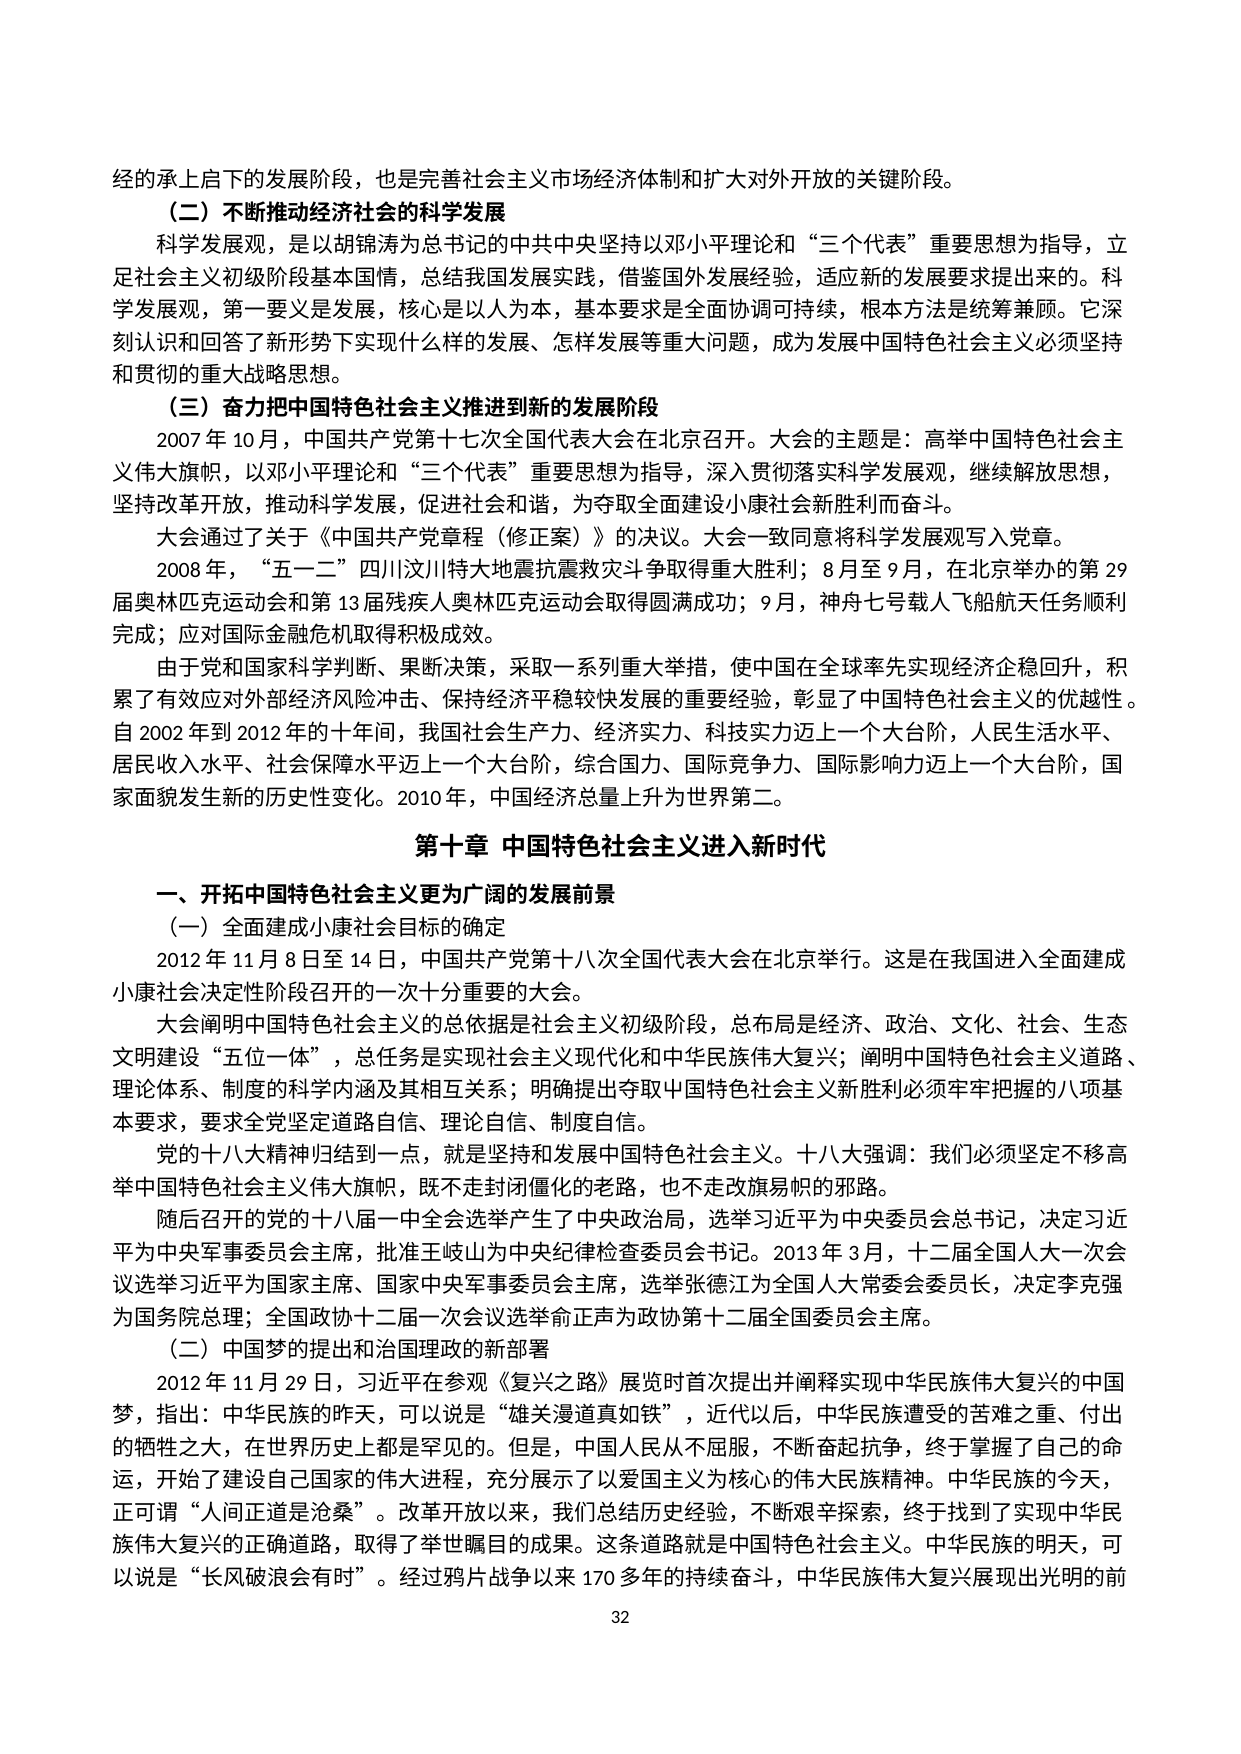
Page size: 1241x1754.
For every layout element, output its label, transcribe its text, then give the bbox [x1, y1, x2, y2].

text 大会阐明中国特色社会主义的总依据是社会主义初级阶段，总布局是经济、政治、文化、社会、生态文明建设“五位一体”，总任务是实现社会主义现代化和中华民族伟大复兴；阐明中国特色社会主义道路、理论体系、制度的科学内涵及其相互关系；明确提出夺取屮国特色社会主义新胜利必须牢牢把握的八项基本要求，要求全党坚定道路自信、理论自信、制度自信。 [112, 1007, 1128, 1137]
text 党的十八大精神归结到一点，就是坚持和发展中国特色社会主义。十八大强调：我们必须坚定不移高举中国特色社会主义伟大旗帜，既不走封闭僵化的老路，也不走改旗易帜的邪路。 [112, 1137, 1128, 1202]
text 科学发展观，是以胡锦涛为总书记的中共中央坚持以邓小平理论和“三个代表”重要思想为指导，立足社会主义初级阶段基本国情，总结我国发展实践，借鉴国外发展经验，适应新的发展要求提出来的。科学发展观，第一要义是发展，核心是以人为本，基本要求是全面协调可持续，根本方法是统筹兼顾。它深刻认识和回答了新形势下实现什么样的发展、怎样发展等重大问题，成为发展中国特色社会主义必须坚持和贯彻的重大战略思想。 [112, 227, 1128, 389]
text （一）全面建成小康社会目标的确定 [112, 909, 1128, 942]
text 2007年10月，中国共产党第十七次全国代表大会在北京召开。大会的主题是：高举中国特色社会主义伟大旗帜，以邓小平理论和“三个代表”重要思想为指导，深入贯彻落实科学发展观，继续解放思想，坚持改革开放，推动科学发展，促进社会和谐，为夺取全面建设小康社会新胜利而奋斗。 [112, 422, 1128, 519]
text （二）中国梦的提出和治国理政的新部署 [112, 1332, 1128, 1364]
text 2012年11月8日至14日，中国共产党第十八次全国代表大会在北京举行。这是在我国进入全面建成小康社会决定性阶段召开的一次十分重要的大会。 [112, 942, 1128, 1007]
text 大会通过了关于《中国共产党章程（修正案）》的决议。大会一致同意将科学发展观写入党章。 [112, 519, 1128, 552]
text 由于党和国家科学判断、果断决策，采取一系列重大举措，使中国在全球率先实现经济企稳回升，积累了有效应对外部经济风险冲击、保持经济平稳较快发展的重要经验，彰显了中国特色社会主义的优越性。自2002年到2012年的十年间，我国社会生产力、经济实力、科技实力迈上一个大台阶，人民生活水平、居民收入水平、社会保障水平迈上一个大台阶，综合国力、国际竞争力、国际影响力迈上一个大台阶，国家面貌发生新的历史性变化。2010年，中国经济总量上升为世界第二。 [112, 649, 1128, 812]
text 随后召开的党的十八届一中全会选举产生了中央政治局，选举习近平为中央委员会总书记，决定习近平为中央军事委员会主席，批准王岐山为中央纪律检查委员会书记。2013年3月，十二届全国人大一次会议选举习近平为国家主席、国家中央军事委员会主席，选举张德江为全国人大常委会委员长，决定李克强为国务院总理；全国政协十二届一次会议选举俞正声为政协第十二届全国委员会主席。 [112, 1202, 1128, 1332]
text 一、开拓中国特色社会主义更为广阔的发展前景 [112, 877, 1128, 909]
text 2008年，“五一二”四川汶川特大地震抗震救灾斗争取得重大胜利；8月至9月，在北京举办的第29届奥林匹克运动会和第13届残疾人奥林匹克运动会取得圆满成功；9月，神舟七号载人飞船航天任务顺利完成；应对国际金融危机取得积极成效。 [112, 552, 1128, 649]
text （三）奋力把中国特色社会主义推进到新的发展阶段 [112, 389, 1128, 422]
text 第十章 中国特色社会主义进入新时代 [112, 812, 1128, 877]
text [112, 162, 1128, 194]
text （二）不断推动经济社会的科学发展 [112, 194, 1128, 227]
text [112, 1364, 1128, 1592]
